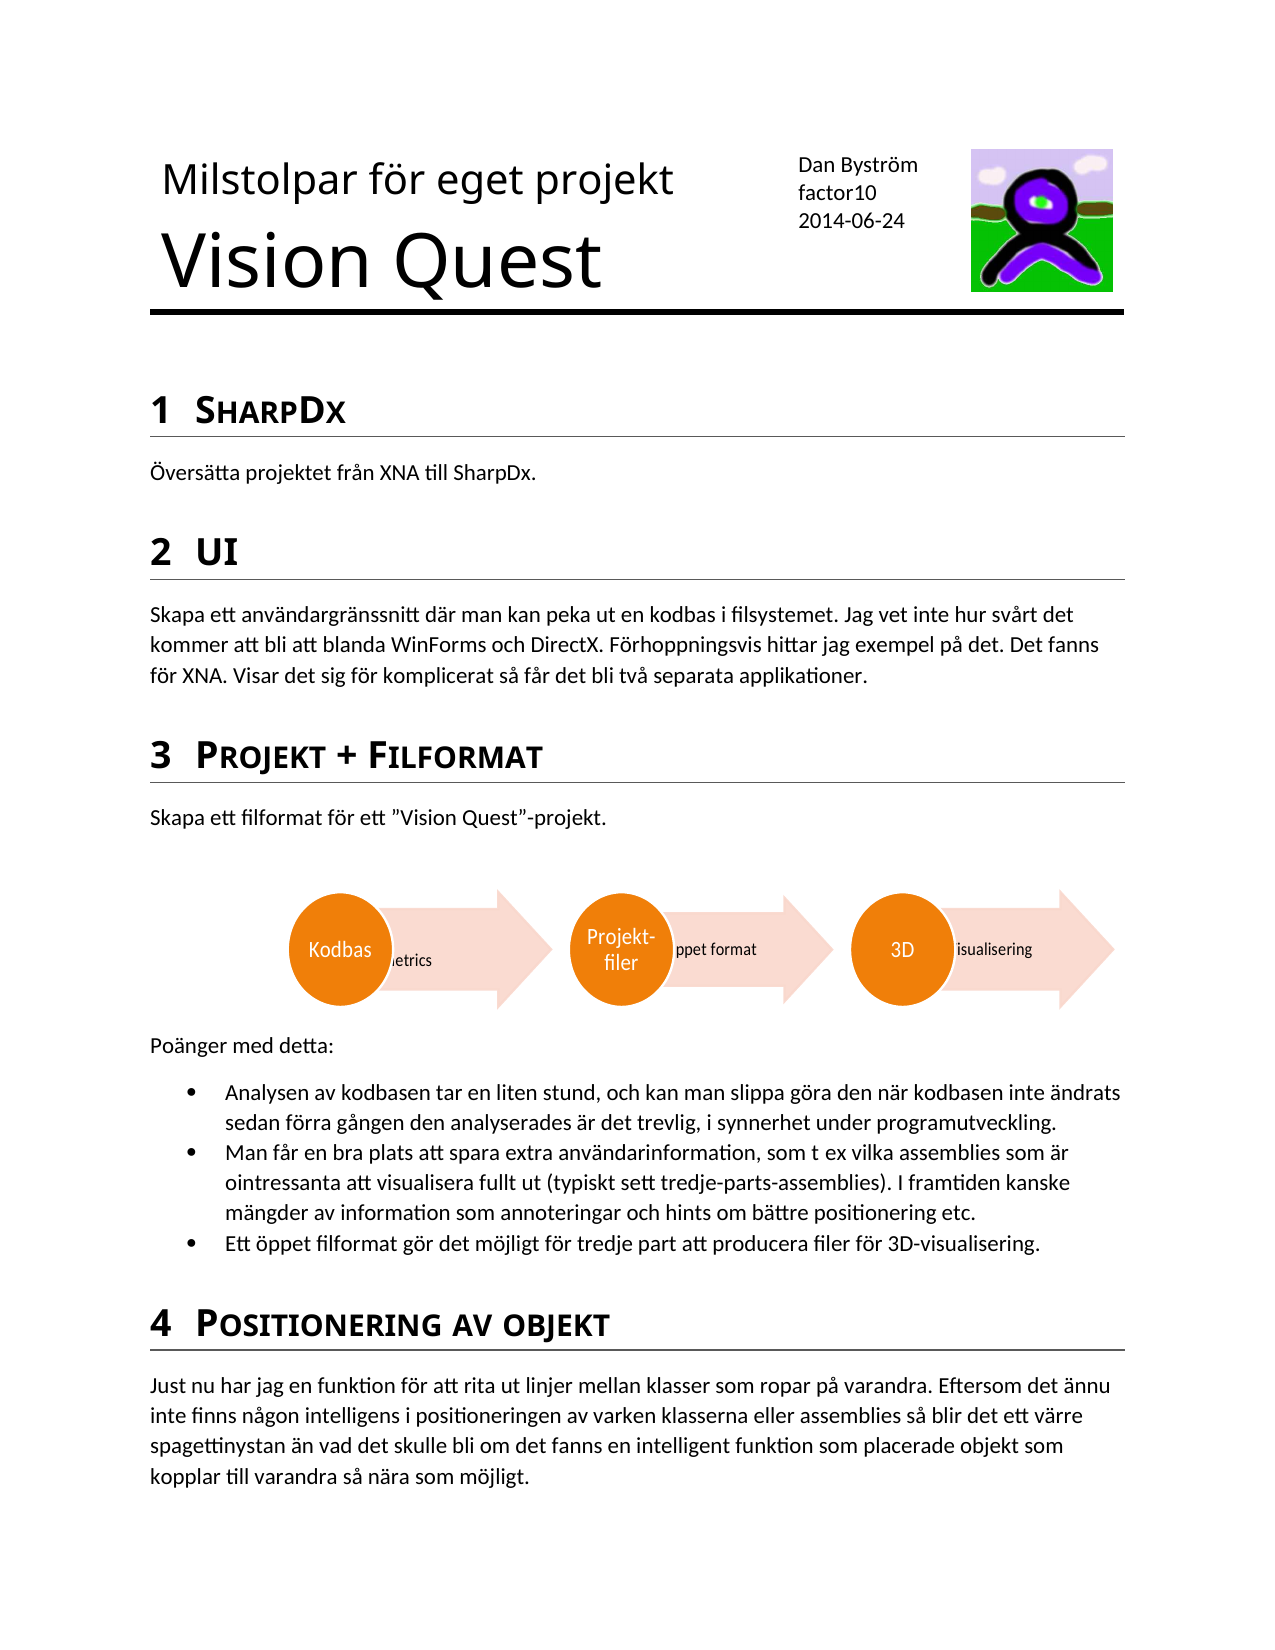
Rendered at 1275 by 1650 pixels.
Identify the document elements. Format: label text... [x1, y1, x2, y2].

table_header Milstolpar för eget projekt Vision Quest [150, 150, 787, 309]
text Översätta projektet från XNA till SharpDx. [150, 458, 1125, 486]
subtitle Positionering av objekt [150, 1296, 1125, 1349]
table_header Dan Byström factor10 2014-06-24 [787, 150, 956, 309]
text Just nu har jag en funktion för att rita ut linjer mellan klasser som ropar på varandra. Eftersom det ännu inte finns någon intelligens i positioneringen av varken klasserna eller assemblies så blir det ett värre spagettinystan än vad det skulle bli om det fanns en intelligent funktion som placerade objekt som kopplar till varandra så nära som möjligt. [150, 1371, 1125, 1490]
text Poänger med detta: [150, 1031, 1125, 1059]
list Analysen av kodbasen tar en liten stund, och kan man slippa göra den när kodbasen inte ändrats sedan förra gången den analyserades är det trevlig, i synnerhet under programutveckling. [187, 1078, 1125, 1136]
text Skapa ett filformat för ett ”Vision Quest”-projekt. [150, 803, 1125, 831]
text Skapa ett användargränssnitt där man kan peka ut en kodbas i filsystemet. Jag vet inte hur svårt det kommer att bli att blanda WinForms och DirectX. Förhoppningsvis hittar jag exempel på det. Det fanns för XNA. Visar det sig för komplicerat så får det bli två separata applikationer. [150, 600, 1125, 689]
table_header [956, 150, 1124, 309]
subtitle UI [150, 526, 1125, 579]
list Man får en bra plats att spara extra användarinformation, som t ex vilka assemblies som är ointressanta att visualisera fullt ut (typiskt sett tredje-parts-assemblies). I framtiden kanske mängder av information som annoteringar och hints om bättre positionering etc. [187, 1138, 1125, 1226]
picture [971, 149, 1113, 292]
subtitle SharpDx [150, 383, 1125, 436]
subtitle Projekt + Filformat [150, 728, 1125, 782]
list Ett öppet filformat gör det möjligt för tredje part att producera filer för 3D-visualisering. [187, 1229, 1125, 1257]
